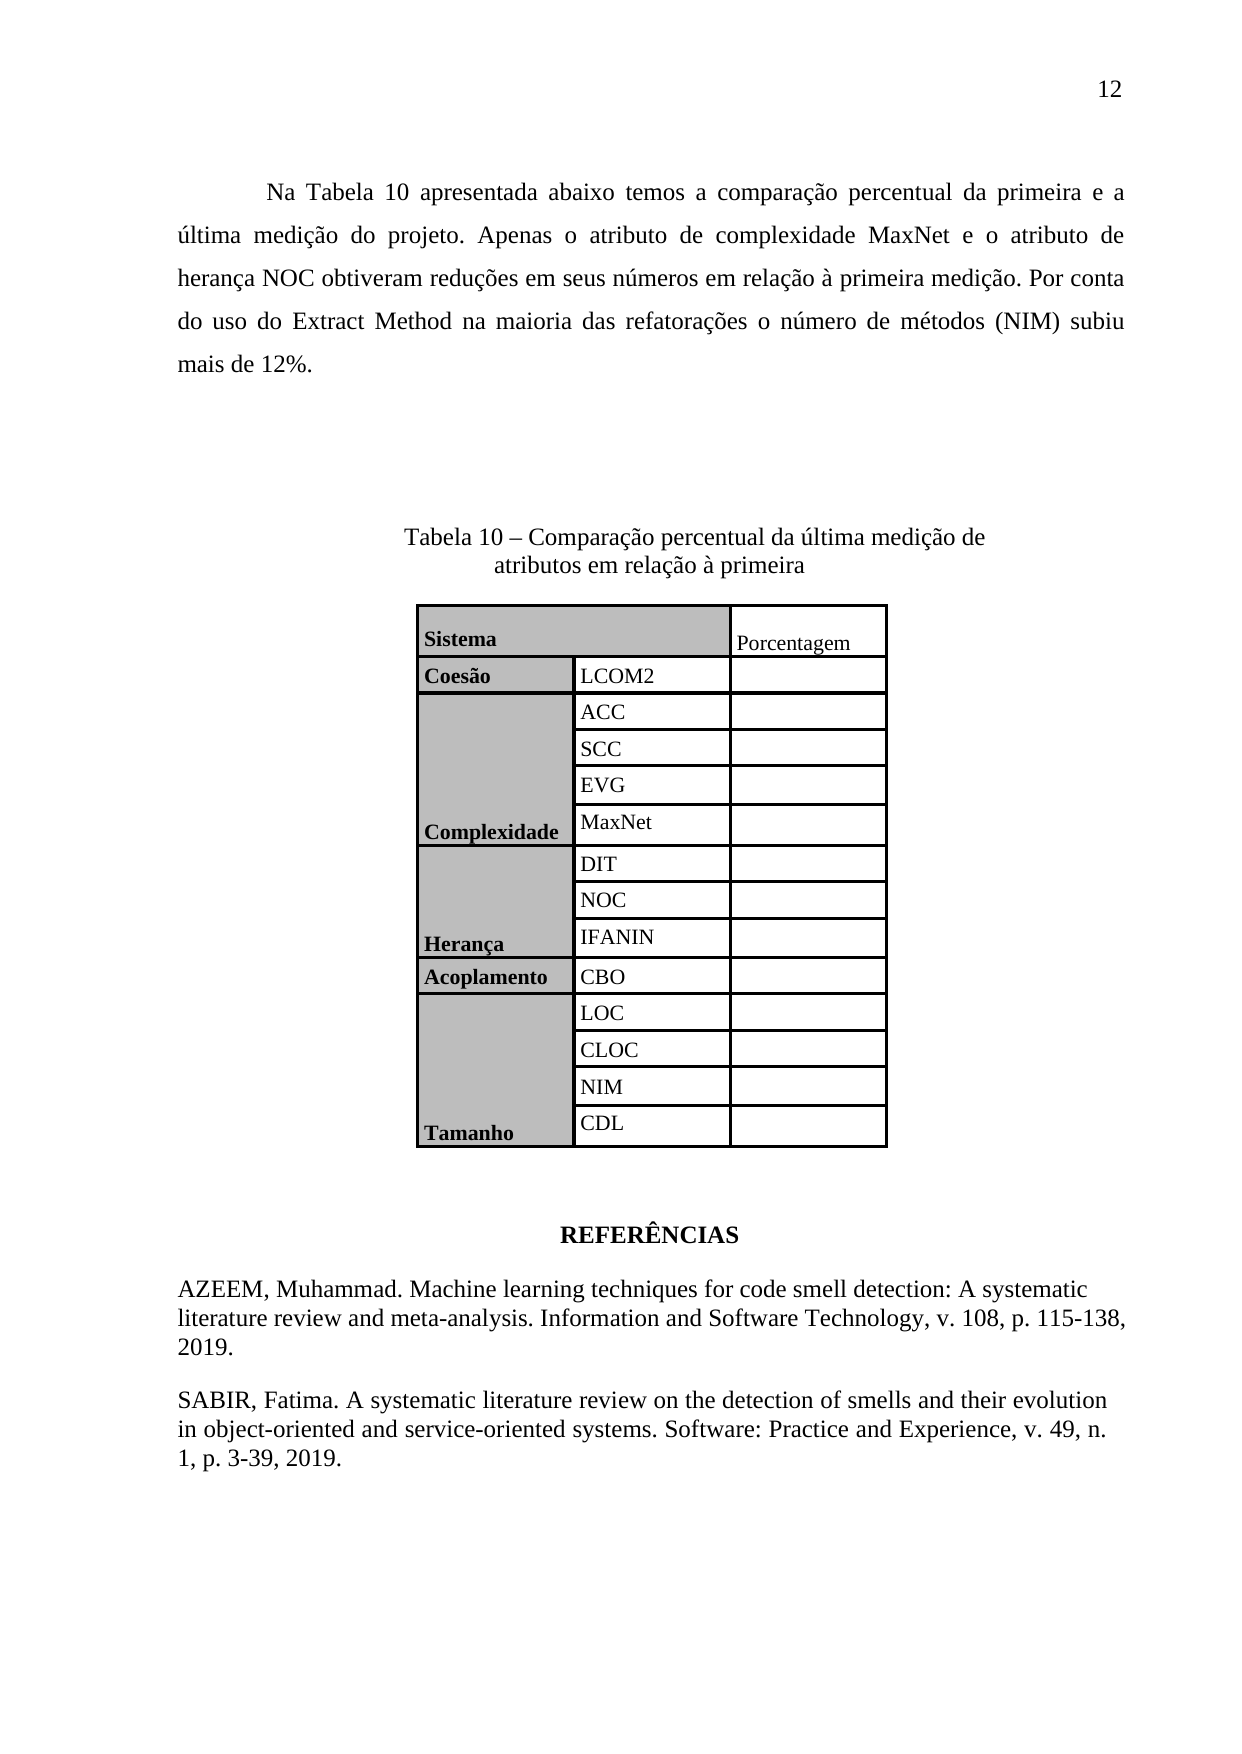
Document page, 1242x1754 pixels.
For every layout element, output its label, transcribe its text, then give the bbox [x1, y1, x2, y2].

table_cell EVG [576, 767, 729, 802]
table_cell MaxNet [576, 806, 729, 844]
table_header Sistema [419, 607, 729, 655]
subtitle REFERÊNCIAS [207, 1220, 1092, 1249]
table_cell [732, 1032, 885, 1065]
table_cell [732, 731, 885, 764]
table_cell [732, 920, 885, 956]
table_cell CBO [576, 959, 729, 992]
table_cell Coesão [419, 658, 572, 691]
table_cell [732, 695, 885, 728]
table_cell NOC [576, 883, 729, 917]
table_cell [732, 1068, 885, 1103]
table_cell [732, 847, 885, 880]
table_cell NIM [576, 1068, 729, 1103]
table_cell ACC [576, 695, 729, 728]
table_cell LCOM2 [576, 658, 729, 691]
text Tabela 10 – Comparação percentual da última medição de atributos em relação à primeira [404, 522, 1071, 579]
table_cell [732, 995, 885, 1029]
table_cell DIT [576, 847, 729, 880]
text AZEEM, Muhammad. Machine learning techniques for code smell detection: A systematic literature review and meta-analysis. Information and Software Technology, v. 108, p. 115-138, 2019. [177, 1274, 1128, 1360]
table_cell CDL [576, 1107, 729, 1145]
table_cell Tamanho [419, 995, 572, 1145]
text SABIR, Fatima. A systematic literature review on the detection of smells and their evolution in object-oriented and service-oriented systems. Software: Practice and Experience, v. 49, n. 1, p. 3-39, 2019. [177, 1385, 1108, 1471]
table_cell Complexidade [419, 695, 572, 844]
table_cell [732, 806, 885, 844]
table_cell Acoplamento [419, 959, 572, 992]
table_header Porcentagem [732, 607, 885, 655]
text Na Tabela 10 apresentada abaixo temos a comparação percentual da primeira e a última medição do projeto. Apenas o atributo de complexidade MaxNet e o atributo de herança NOC obtiveram reduções em seus números em relação à primeira medição. Por conta do uso do Extract Method na maioria das refatorações o número de métodos (NIM) subiu mais de 12%. [177, 177, 1126, 378]
table_cell [732, 959, 885, 992]
table_cell SCC [576, 731, 729, 764]
table_cell CLOC [576, 1032, 729, 1065]
table_cell [732, 767, 885, 802]
table_cell [732, 883, 885, 917]
table_cell Herança [419, 847, 572, 956]
table_cell [732, 658, 885, 691]
table_cell IFANIN [576, 920, 729, 956]
table_cell LOC [576, 995, 729, 1029]
table_cell [732, 1107, 885, 1145]
